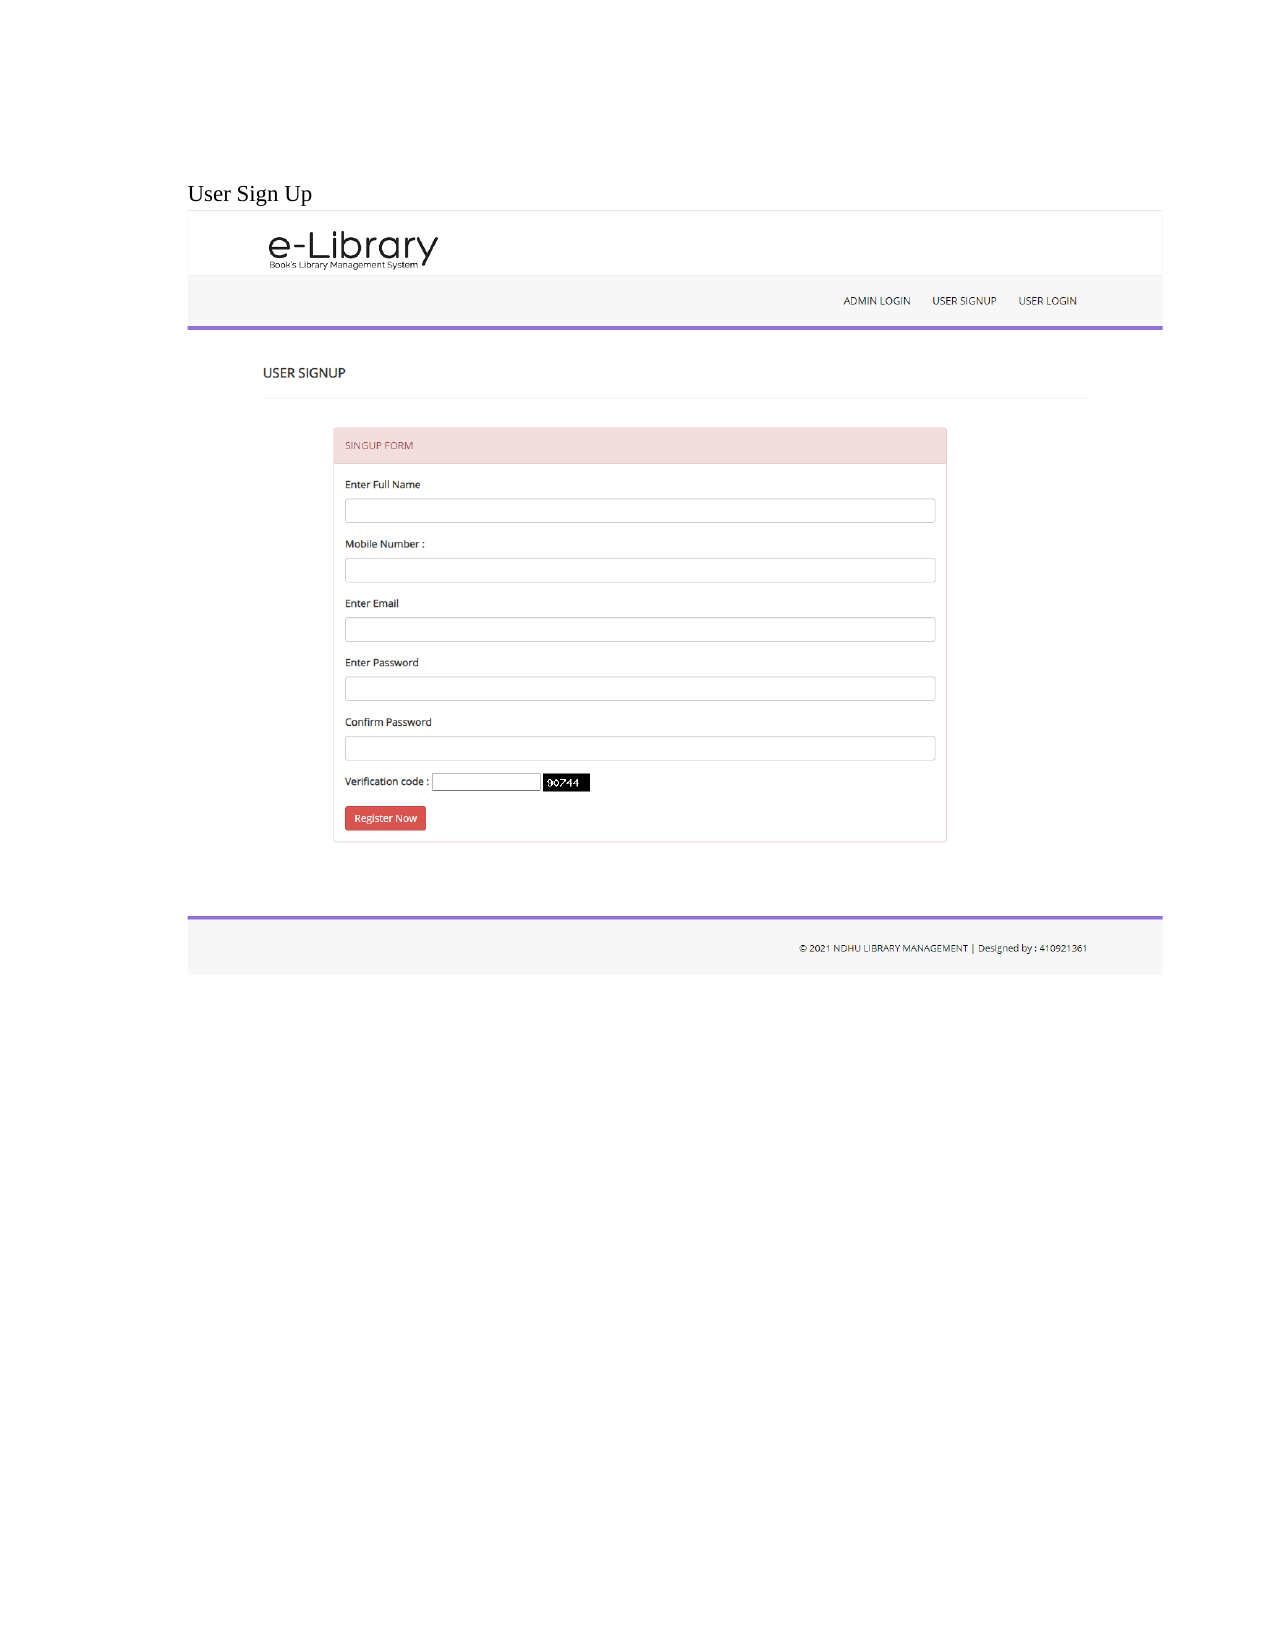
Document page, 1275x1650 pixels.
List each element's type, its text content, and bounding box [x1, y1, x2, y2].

list User Sign Up [187, 180, 1125, 207]
picture [187, 210, 1163, 975]
